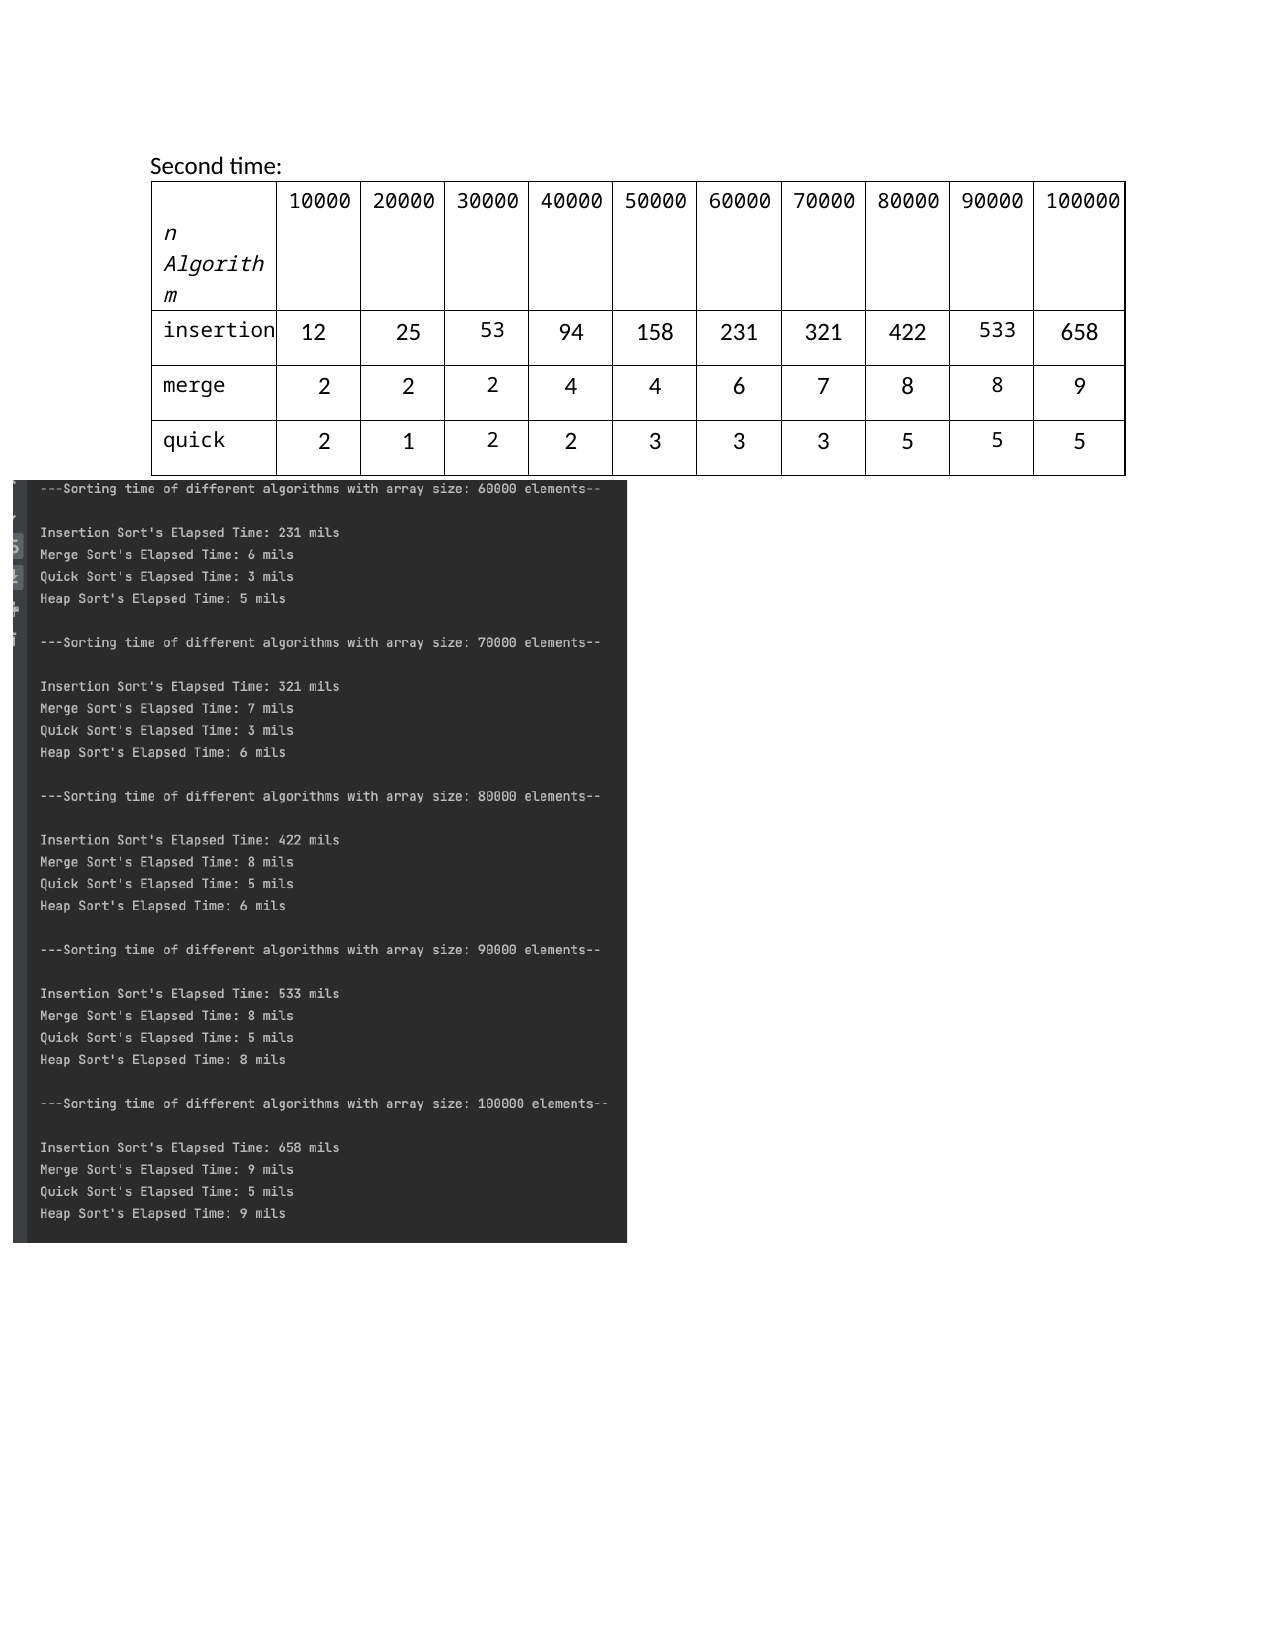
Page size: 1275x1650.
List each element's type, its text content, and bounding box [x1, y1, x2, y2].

table_header 100000 [1034, 182, 1124, 310]
table_cell 4 [529, 366, 612, 420]
table_cell 2 [277, 421, 360, 474]
table_cell 8 [866, 366, 949, 420]
table_cell 4 [613, 366, 696, 420]
table_cell 3 [613, 421, 696, 474]
table_header 40000 [529, 182, 612, 310]
table_cell 2 [277, 366, 360, 420]
table_cell 6 [697, 366, 781, 420]
table_cell 2 [361, 366, 444, 420]
table_cell 1 [361, 421, 444, 474]
table_cell 231 [697, 311, 781, 365]
table_header 80000 [866, 182, 949, 310]
picture [13, 480, 628, 1243]
table_cell 5 [1034, 421, 1124, 474]
table_cell 158 [613, 311, 696, 365]
table_cell quick [152, 421, 276, 474]
table_cell 3 [697, 421, 781, 474]
table_cell 5 [950, 421, 1033, 474]
text Second time: [150, 150, 1125, 181]
table_cell merge [152, 366, 276, 420]
table_cell 3 [782, 421, 865, 474]
table_header 90000 [950, 182, 1033, 310]
table_cell insertion [152, 311, 276, 365]
table_cell 12 [277, 311, 360, 365]
table_cell 9 [1034, 366, 1124, 420]
table_cell 8 [950, 366, 1033, 420]
table_header 20000 [361, 182, 444, 310]
table_cell 25 [361, 311, 444, 365]
table_header 10000 [277, 182, 360, 310]
table_header n Algorithm [152, 182, 276, 310]
table_header 70000 [782, 182, 865, 310]
table_cell 2 [445, 421, 528, 474]
table_header 60000 [697, 182, 781, 310]
table_cell 2 [445, 366, 528, 420]
table_cell 5 [866, 421, 949, 474]
table_cell 422 [866, 311, 949, 365]
table_cell 2 [529, 421, 612, 474]
table_cell 533 [950, 311, 1033, 365]
table_header 30000 [445, 182, 528, 310]
table_cell 658 [1034, 311, 1124, 365]
table_cell 7 [782, 366, 865, 420]
table_cell 53 [445, 311, 528, 365]
table_cell 94 [529, 311, 612, 365]
table_header 50000 [613, 182, 696, 310]
table_cell 321 [782, 311, 865, 365]
